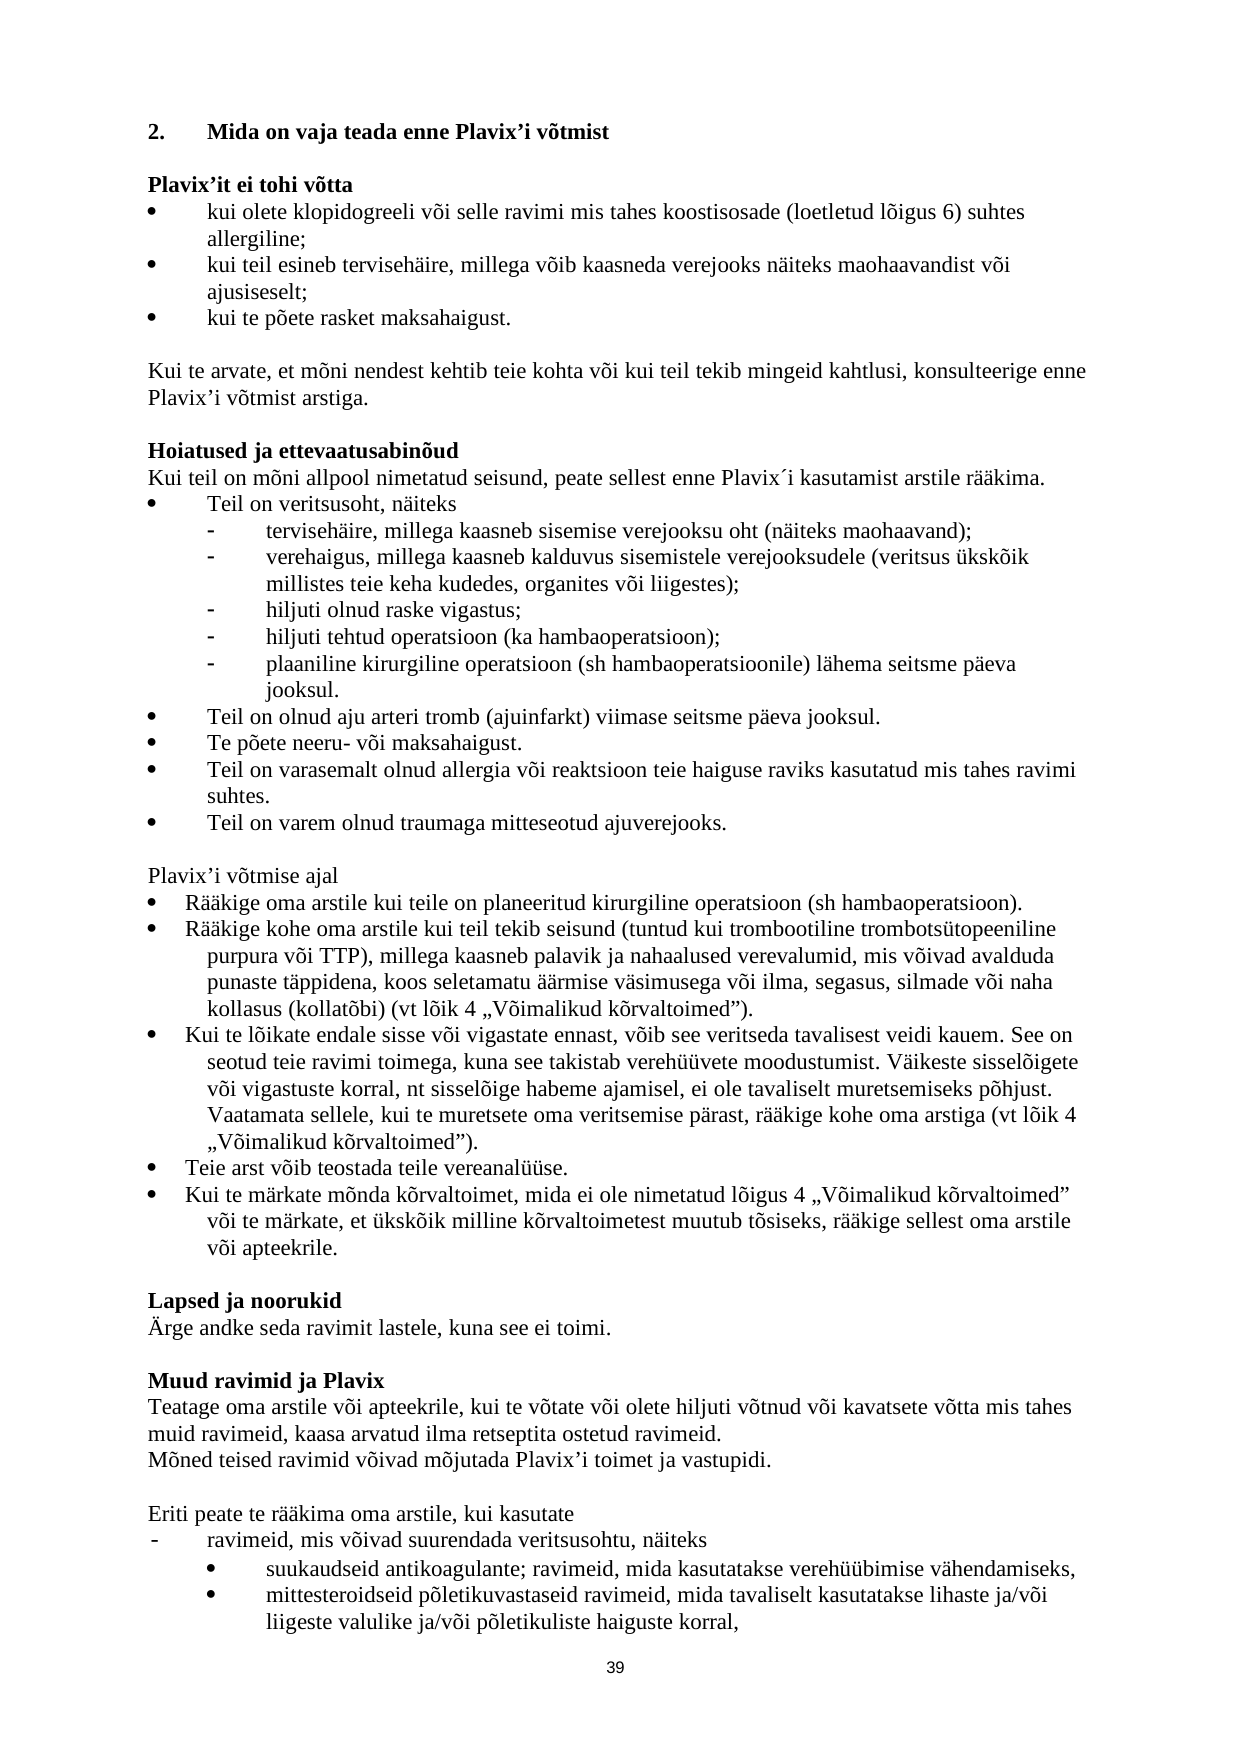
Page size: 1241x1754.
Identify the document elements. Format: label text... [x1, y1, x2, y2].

list Teie arst võib teostada teile vereanalüüse. [148, 1154, 1092, 1181]
list plaaniline kirurgiline operatsioon (sh hambaoperatsioonile) lähema seitsme päeva jooksul. [207, 649, 1092, 702]
list verehaigus, millega kaasneb kalduvus sisemistele verejooksudele (veritsus ükskõik millistes teie keha kudedes, organites või liigestes); [207, 543, 1092, 596]
text Mõned teised ravimid võivad mõjutada Plavix’i toimet ja vastupidi. [148, 1446, 1092, 1473]
list Teil on varasemalt olnud allergia või reaktsioon teie haiguse raviks kasutatud mis tahes ravimi suhtes. [148, 756, 1092, 809]
list Teil on veritsusoht, näiteks [148, 490, 1092, 517]
text Ärge andke seda ravimit lastele, kuna see ei toimi. [148, 1313, 1092, 1340]
list Te põete neeru- või maksahaigust. [148, 729, 1092, 756]
list kui te põete rasket maksahaigust. [148, 304, 1092, 331]
list Muud ravimid ja Plavix [148, 1367, 1093, 1393]
text Plavix’i võtmise ajal [148, 862, 1092, 888]
list mittesteroidseid põletikuvastaseid ravimeid, mida tavaliselt kasutatakse lihaste ja/või liigeste valulike ja/või põletikuliste haiguste korral, [207, 1581, 1092, 1634]
list 2. Mida on vaja teada enne Plavix’i võtmist [148, 118, 1092, 145]
list Kui te märkate mõnda kõrvaltoimet, mida ei ole nimetatud lõigus 4 „Võimalikud kõrvaltoimed” või te märkate, et ükskõik milline kõrvaltoimetest muutub tõsiseks, rääkige sellest oma arstile või apteekrile. [148, 1181, 1092, 1260]
text Teatage oma arstile või apteekrile, kui te võtate või olete hiljuti võtnud või kavatsete võtta mis tahes muid ravimeid, kaasa arvatud ilma retseptita ostetud ravimeid. [148, 1393, 1092, 1446]
list hiljuti tehtud operatsioon (ka hambaoperatsioon); [207, 623, 1092, 649]
list Hoiatused ja ettevaatusabinõud [148, 437, 1093, 463]
list Kui te lõikate endale sisse või vigastate ennast, võib see veritseda tavalisest veidi kauem. See on seotud teie ravimi toimega, kuna see takistab verehüüvete moodustumist. Väikeste sisselõigete või vigastuste korral, nt sisselõige habeme ajamisel, ei ole tavaliselt muretsemiseks põhjust. Vaatamata sellele, kui te muretsete oma veritsemise pärast, rääkige kohe oma arstiga (vt lõik 4 „Võimalikud kõrvaltoimed”). [148, 1021, 1092, 1154]
list suukaudseid antikoagulante; ravimeid, mida kasutatakse verehüübimise vähendamiseks, [207, 1554, 1092, 1581]
list Teil on varem olnud traumaga mitteseotud ajuverejooks. [148, 809, 1092, 835]
text Kui teil on mõni allpool nimetatud seisund, peate sellest enne Plavix´i kasutamist arstile rääkima. [148, 463, 1092, 490]
list ravimeid, mis võivad suurendada veritsusohtu, näiteks [148, 1526, 1092, 1554]
text Lapsed ja noorukid [148, 1287, 1092, 1313]
list Rääkige kohe oma arstile kui teil tekib seisund (tuntud kui trombootiline trombotsütopeeniline purpura või TTP), millega kaasneb palavik ja nahaalused verevalumid, mis võivad avalduda punaste täppidena, koos seletamatu äärmise väsimusega või ilma, segasus, silmade või naha kollasus (kollatõbi) (vt lõik 4 „Võimalikud kõrvaltoimed”). [148, 915, 1092, 1021]
list Teil on olnud aju arteri tromb (ajuinfarkt) viimase seitsme päeva jooksul. [148, 702, 1092, 729]
text Kui te arvate, et mõni nendest kehtib teie kohta või kui teil tekib mingeid kahtlusi, konsulteerige enne Plavix’i võtmist arstiga. [148, 357, 1092, 410]
text Eriti peate te rääkima oma arstile, kui kasutate [148, 1499, 1092, 1526]
list tervisehäire, millega kaasneb sisemise verejooksu oht (näiteks maohaavand); [207, 517, 1092, 543]
list hiljuti olnud raske vigastus; [207, 596, 1092, 623]
list kui teil esineb tervisehäire, millega võib kaasneda verejooks näiteks maohaavandist või ajusiseselt; [148, 251, 1092, 304]
text Plavix’it ei tohi võtta [148, 171, 1092, 198]
list Rääkige oma arstile kui teile on planeeritud kirurgiline operatsioon (sh hambaoperatsioon). [148, 888, 1092, 915]
list kui olete klopidogreeli või selle ravimi mis tahes koostisosade (loetletud lõigus 6) suhtes allergiline; [148, 198, 1092, 251]
